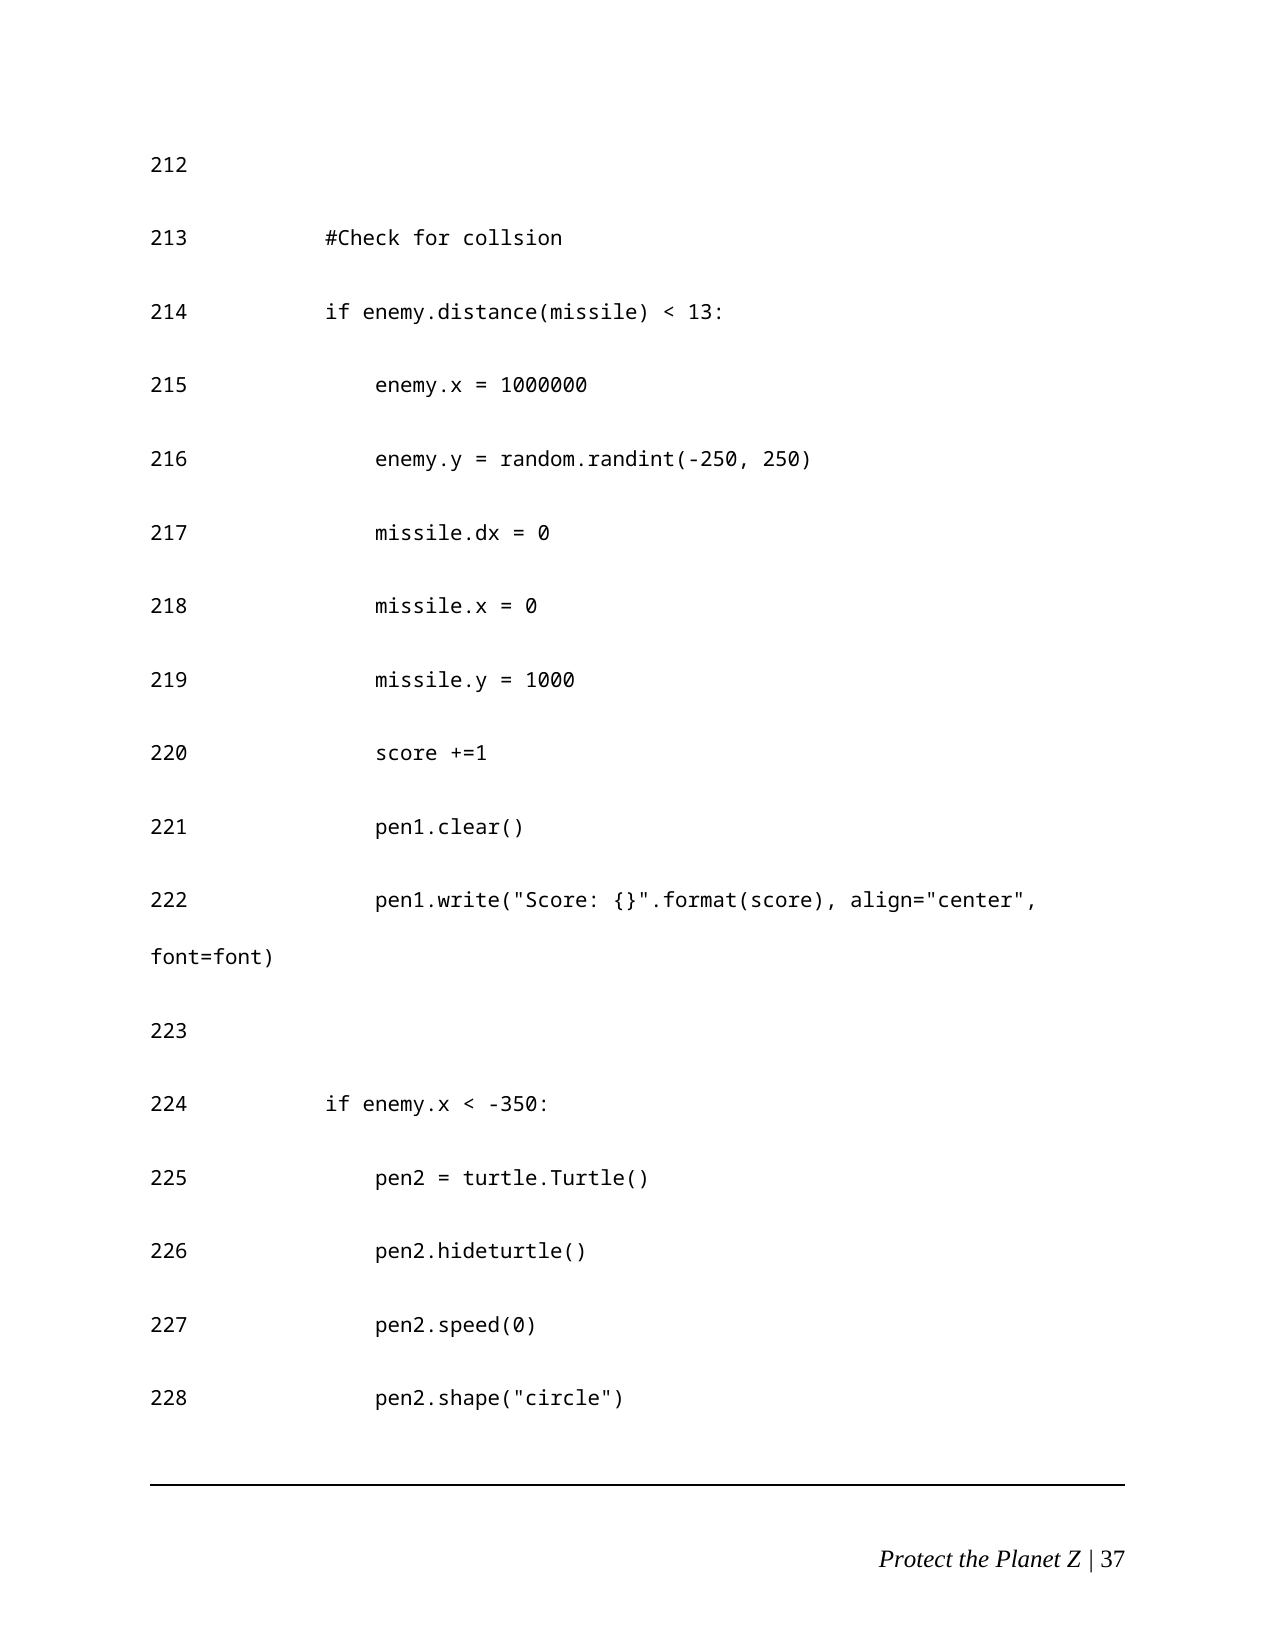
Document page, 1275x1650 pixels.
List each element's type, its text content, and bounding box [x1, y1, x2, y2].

text 213 #Check for collsion [150, 223, 1125, 252]
text 219 missile.y = 1000 [150, 665, 1125, 693]
text 225 pen2 = turtle.Turtle() [150, 1163, 1125, 1191]
text 227 pen2.speed(0) [150, 1310, 1125, 1338]
text 221 pen1.clear() [150, 812, 1125, 840]
text 217 missile.dx = 0 [150, 518, 1125, 546]
text 223 [150, 1016, 1125, 1044]
text 216 enemy.y = random.randint(-250, 250) [150, 444, 1125, 473]
text 228 pen2.shape("circle") [150, 1383, 1125, 1412]
text 218 missile.x = 0 [150, 591, 1125, 620]
text 226 pen2.hideturtle() [150, 1236, 1125, 1265]
text 222 pen1.write("Score: {}".format(score), align="center", font=font) [150, 885, 1125, 971]
text 215 enemy.x = 1000000 [150, 371, 1125, 399]
text 214 if enemy.distance(missile) < 13: [150, 297, 1125, 326]
text 224 if enemy.x < -350: [150, 1089, 1125, 1118]
text 212 [150, 150, 1125, 178]
text 220 score +=1 [150, 738, 1125, 767]
